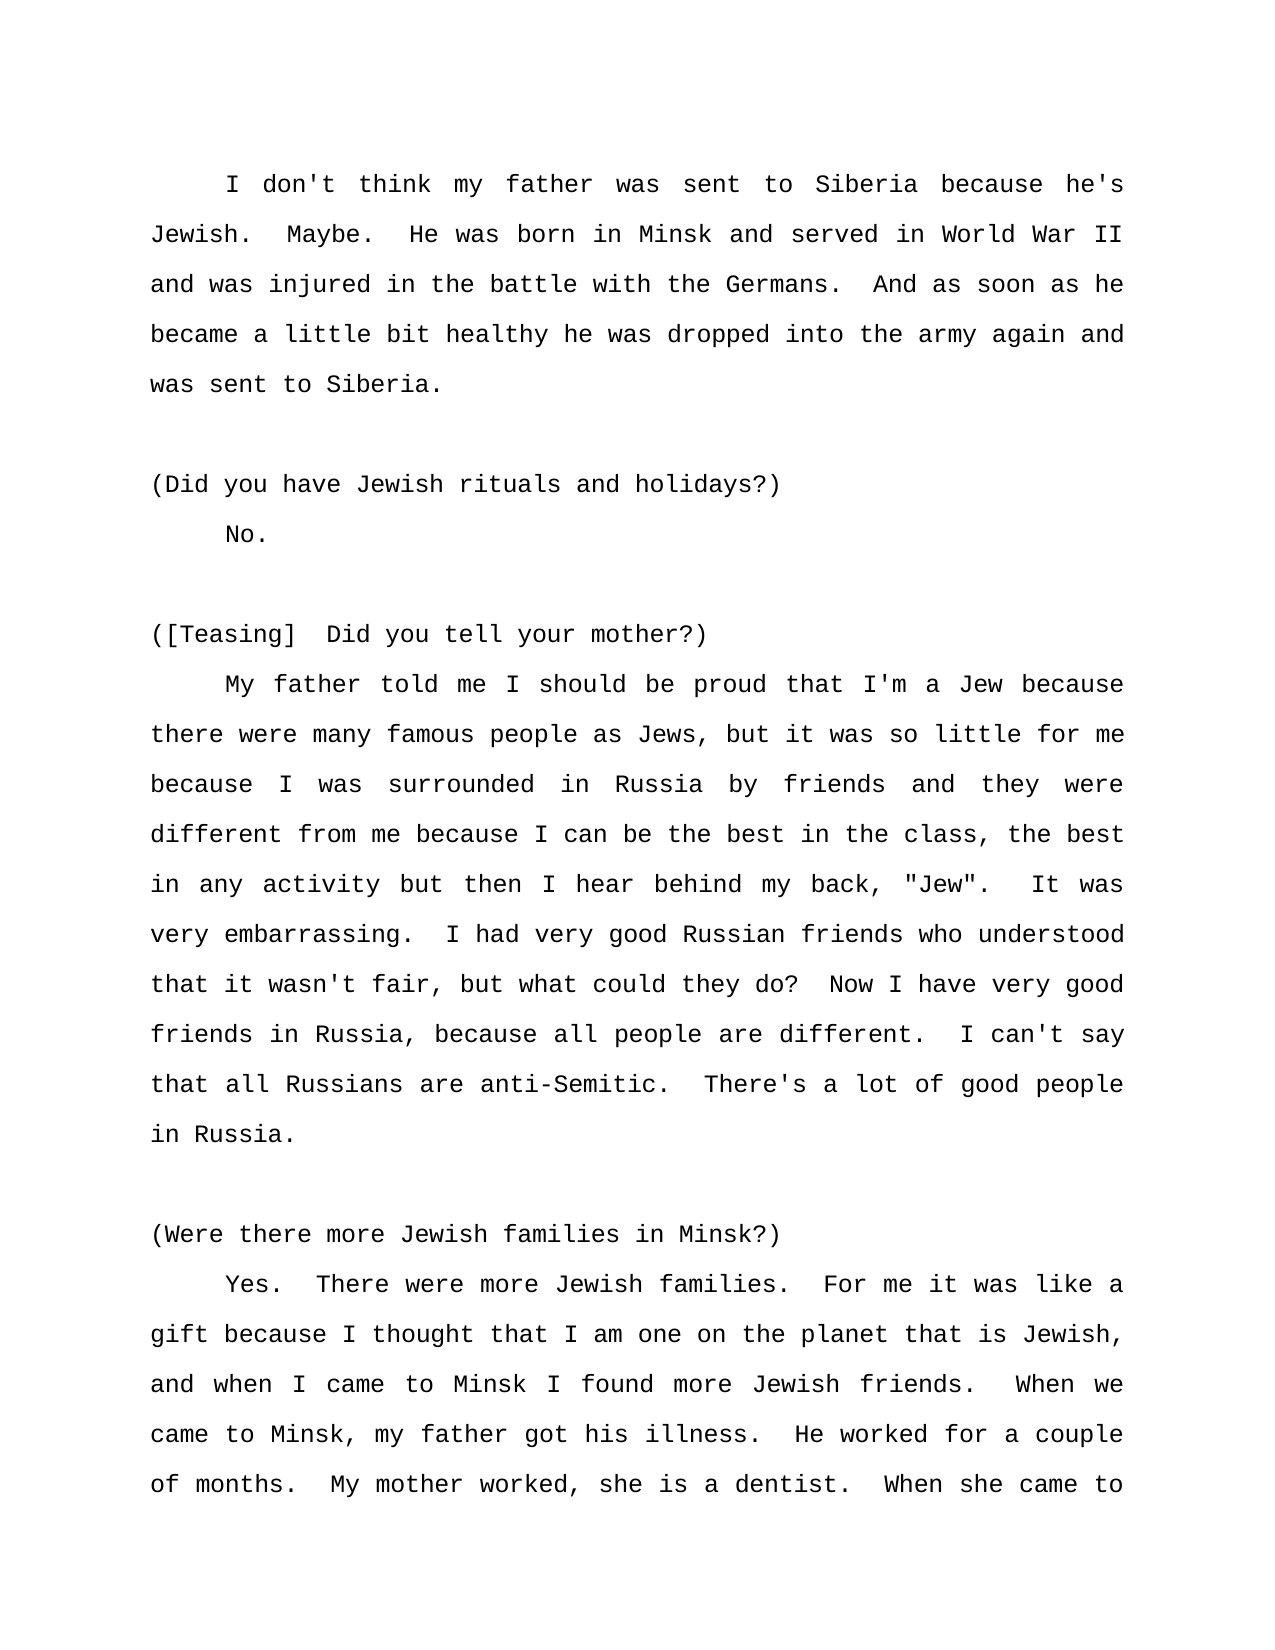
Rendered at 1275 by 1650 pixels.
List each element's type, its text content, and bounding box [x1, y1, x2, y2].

text No. [150, 500, 1125, 550]
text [150, 1250, 1125, 1500]
text (Did you have Jewish rituals and holidays?) [150, 450, 1125, 500]
text ([Teasing] Did you tell your mother?) [150, 600, 1125, 650]
text My father told me I should be proud that I'm a Jew because there were many famous people as Jews, but it was so little for me because I was surrounded in Russia by friends and they were different from me because I can be the best in the class, the best in any activity but then I hear behind my back, "Jew". It was very embarrassing. I had very good Russian friends who understood that it wasn't fair, but what could they do? Now I have very good friends in Russia, because all people are different. I can't say that all Russians are anti-Semitic. There's a lot of good people in Russia. [150, 650, 1125, 1150]
text I don't think my father was sent to Siberia because he's Jewish. Maybe. He was born in Minsk and served in World War II and was injured in the battle with the Germans. And as soon as he became a little bit healthy he was dropped into the army again and was sent to Siberia. [150, 150, 1125, 400]
text (Were there more Jewish families in Minsk?) [150, 1200, 1125, 1250]
